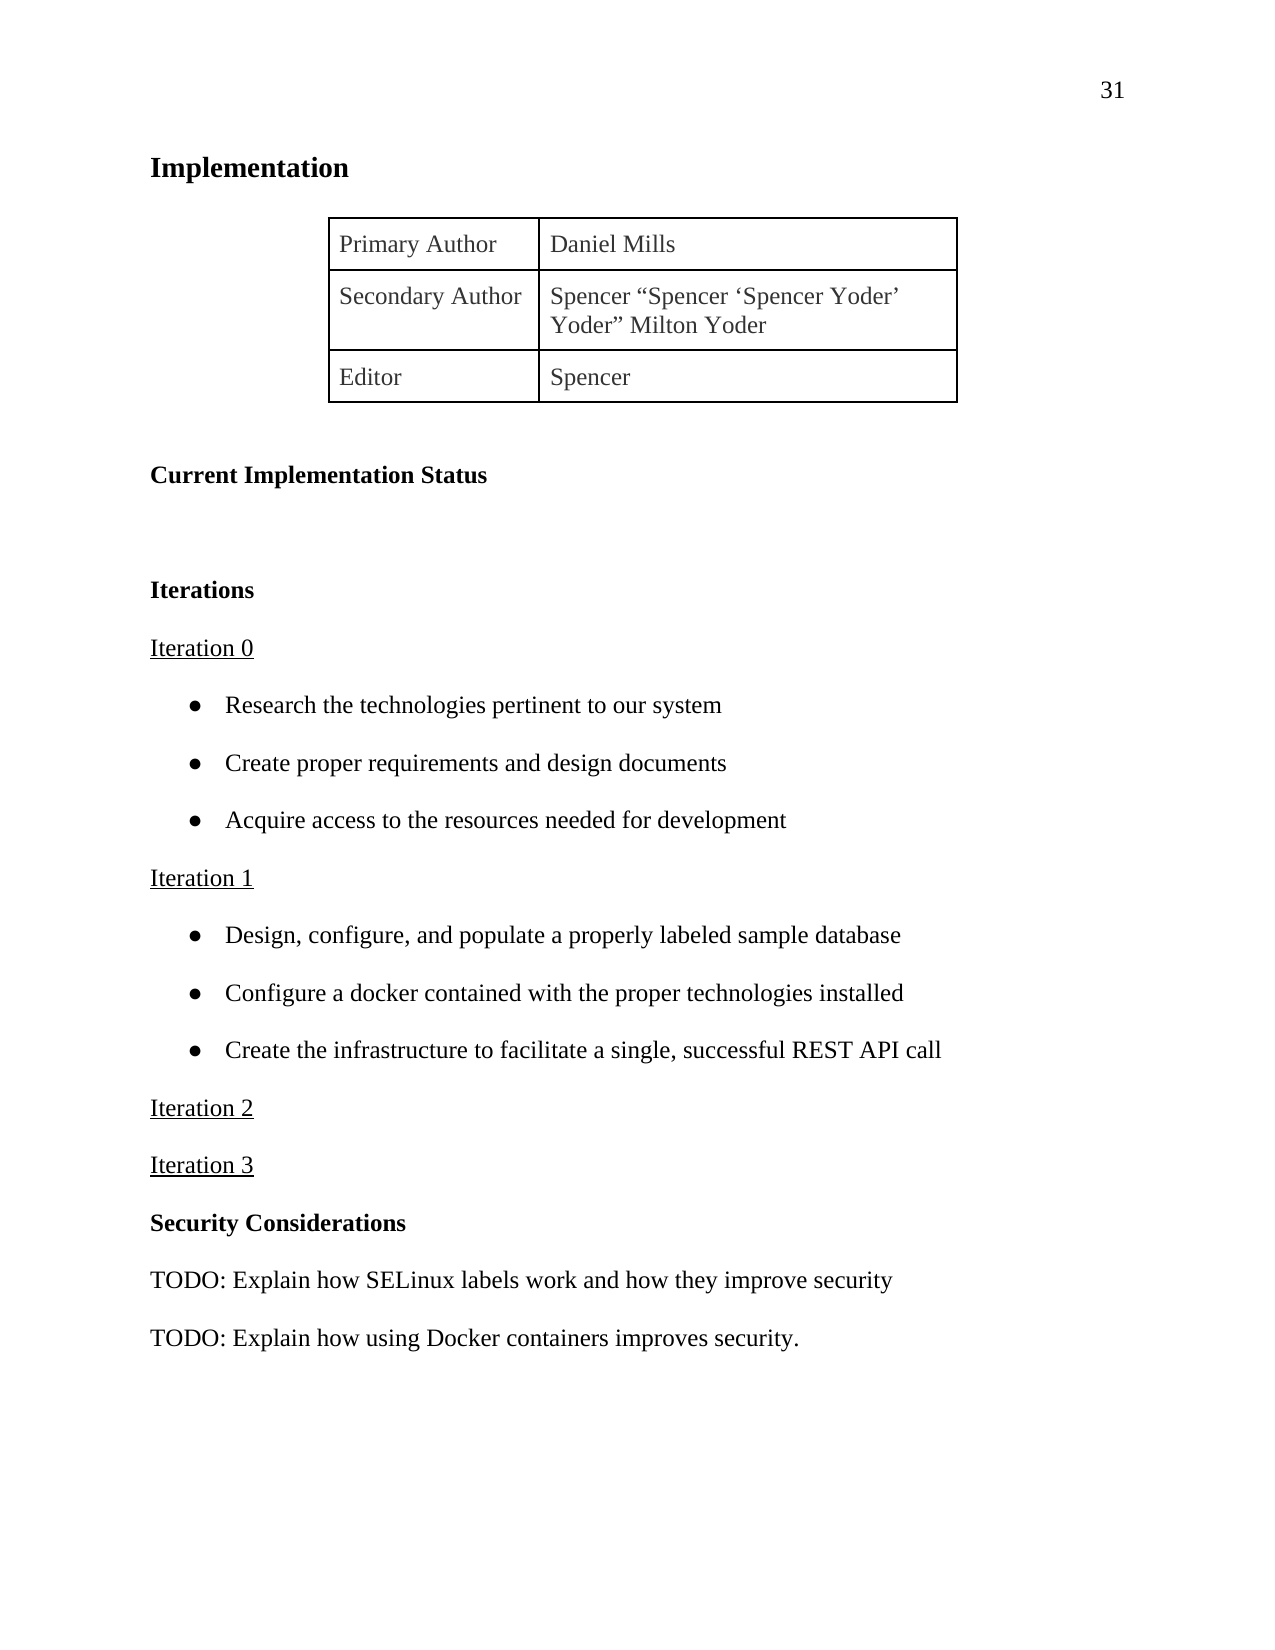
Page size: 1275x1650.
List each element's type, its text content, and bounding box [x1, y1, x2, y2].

subtitle Iteration 2 [150, 1093, 1125, 1122]
list Create proper requirements and design documents [187, 748, 1125, 777]
table_cell Spencer “Spencer ‘Spencer Yoder’ Yoder” Milton Yoder [540, 271, 956, 349]
table_header Daniel Mills [540, 219, 956, 269]
list Create the infrastructure to facilitate a single, successful REST API call [187, 1035, 1125, 1064]
subtitle Current Implementation Status [150, 460, 1125, 489]
list Research the technologies pertinent to our system [187, 690, 1125, 719]
list Configure a docker contained with the proper technologies installed [187, 978, 1125, 1007]
subtitle Iteration 0 [150, 633, 1125, 662]
text TODO: Explain how using Docker containers improves security. [150, 1323, 1125, 1352]
table_cell Secondary Author [330, 271, 538, 349]
subtitle Iteration 3 [150, 1150, 1125, 1179]
list Acquire access to the resources needed for development [187, 805, 1125, 834]
text TODO: Explain how SELinux labels work and how they improve security [150, 1265, 1125, 1294]
table_cell Editor [330, 351, 538, 401]
subtitle Implementation [150, 150, 1125, 183]
list Design, configure, and populate a properly labeled sample database [187, 920, 1125, 949]
subtitle Iteration 1 [150, 863, 1125, 892]
table_cell Spencer [540, 351, 956, 401]
subtitle Iterations [150, 575, 1125, 604]
subtitle Security Considerations [150, 1208, 1125, 1237]
table_header Primary Author [330, 219, 538, 269]
